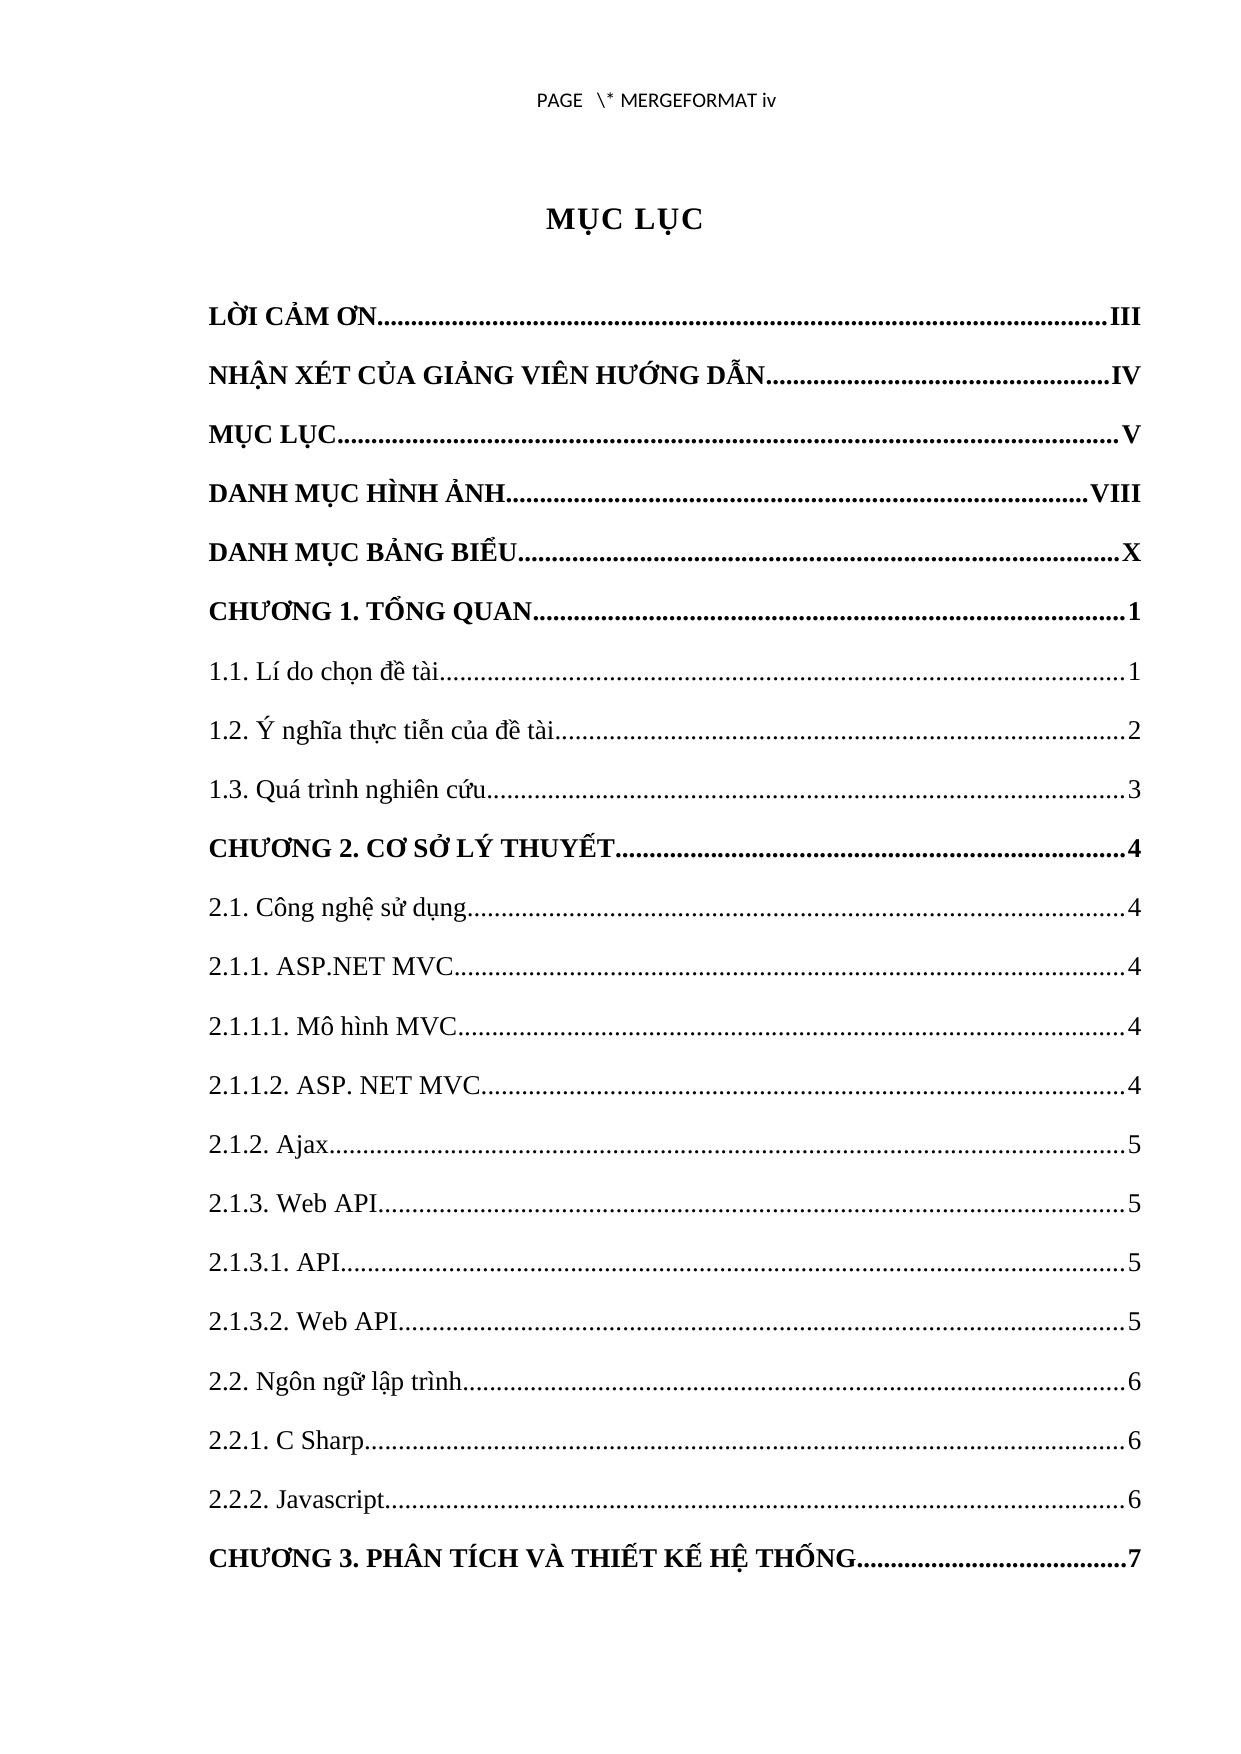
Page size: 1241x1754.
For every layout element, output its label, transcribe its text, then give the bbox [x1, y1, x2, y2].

text 2.1.3.2. Web API 5 [208, 1305, 1083, 1337]
text 2.1.3.1. API 5 [340, 1246, 1083, 1277]
text CHƯƠNG 3. PHÂN TÍCH VÀ THIẾT KẾ HỆ THỐNG 7 [208, 1542, 1083, 1573]
text 2.1.1. ASP.NET MVC 4 [208, 950, 1083, 982]
text 2.2. Ngôn ngữ lập trình 6 [208, 1364, 1083, 1396]
text 1.2. Ý nghĩa thực tiễn của đề tài 2 [208, 714, 1083, 745]
text DANH MỤC BẢNG BIỂU x [208, 536, 1083, 567]
subtitle MỤC LỤC [167, 201, 1083, 236]
text 2.1.2. Ajax 5 [208, 1128, 1083, 1159]
text 2.1.3. Web API 5 [378, 1187, 1083, 1218]
text 2.1.1.1. Mô hình MVC 4 [208, 1009, 1083, 1041]
text MỤC LỤC v [208, 418, 1083, 449]
text CHƯƠNG 2. CƠ SỞ LÝ THUYẾT 4 [208, 832, 1083, 863]
text NHẬN XÉT CỦA GIẢNG VIÊN HƯỚNG DẪN iv [208, 359, 1083, 390]
text 2.2.2. Javascript 6 [276, 1483, 1083, 1514]
text CHƯƠNG 1. TỔNG QUAN 1 [208, 595, 1083, 627]
text 1.1. Lí do chọn đề tài 1 [208, 654, 1083, 686]
text 1.3. Quá trình nghiên cứu 3 [208, 773, 1083, 804]
text 2.1. Công nghệ sử dụng 4 [208, 891, 1083, 922]
text 2.2.1. C Sharp 6 [208, 1424, 1083, 1455]
text 2.1.3. Web API 5 [208, 1187, 276, 1218]
text LỜI CẢM ƠN iii [208, 299, 1083, 331]
text 2.1.1.2. ASP. NET MVC. 4 [208, 1069, 1083, 1100]
text DANH MỤC HÌNH ẢNH viii [208, 477, 1083, 508]
